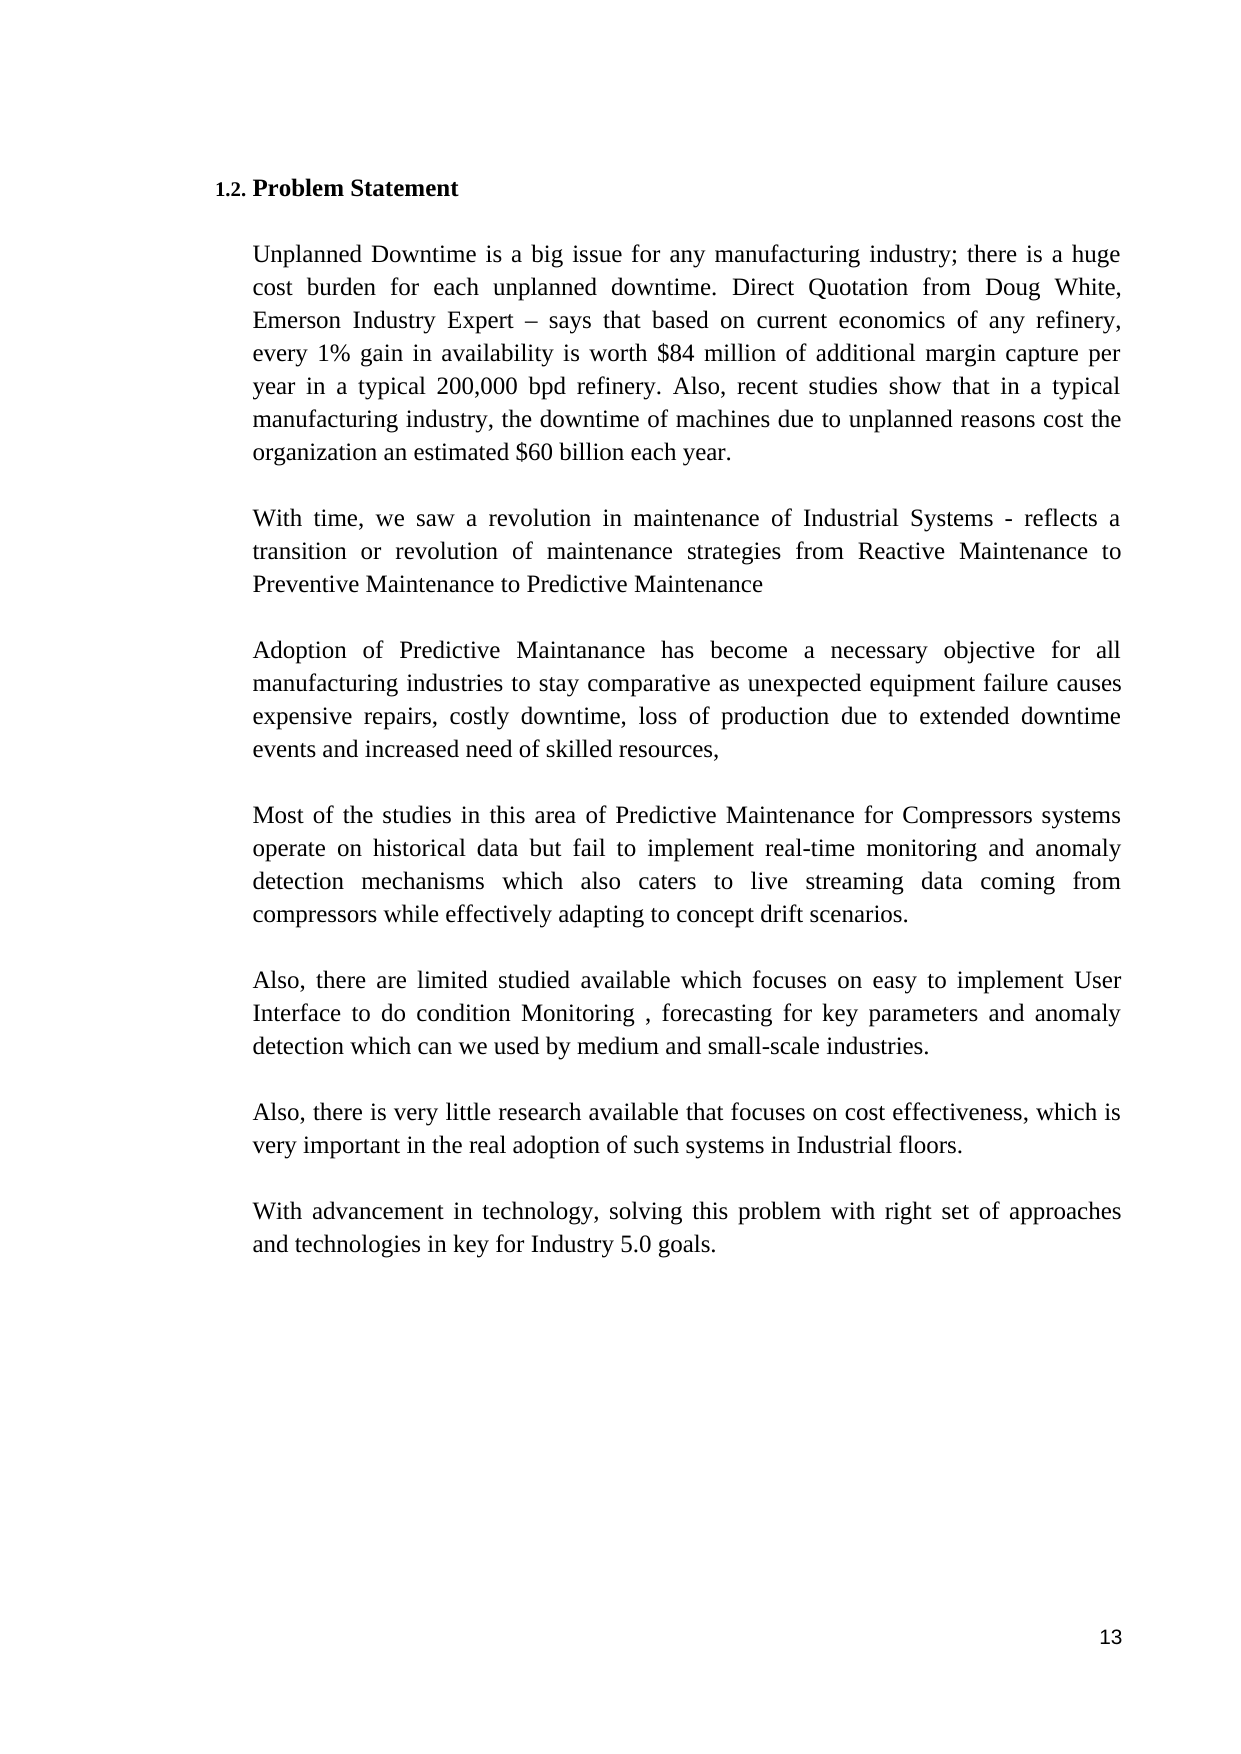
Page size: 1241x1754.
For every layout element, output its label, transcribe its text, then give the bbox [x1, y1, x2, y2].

text Most of the studies in this area of Predictive Maintenance for Compressors systems operate on historical data but fail to implement real-time monitoring and anomaly detection mechanisms which also caters to live streaming data coming from compressors while effectively adapting to concept drift scenarios. [252, 800, 1122, 928]
subtitle Problem Statement [215, 173, 1122, 201]
text Adoption of Predictive Maintanance has become a necessary objective for all manufacturing industries to stay comparative as unexpected equipment failure causes expensive repairs, costly downtime, loss of production due to extended downtime events and increased need of skilled resources, [252, 635, 1122, 763]
text Unplanned Downtime is a big issue for any manufacturing industry; there is a huge cost burden for each unplanned downtime. Direct Quotation from Doug White, Emerson Industry Expert – says that based on current economics of any refinery, every 1% gain in availability is worth $84 million of additional margin capture per year in a typical 200,000 bpd refinery. Also, recent studies show that in a typical manufacturing industry, the downtime of machines due to unplanned reasons cost the organization an estimated $60 billion each year. [252, 239, 1122, 466]
text With time, we saw a revolution in maintenance of Industrial Systems - reflects a transition or revolution of maintenance strategies from Reactive Maintenance to Preventive Maintenance to Predictive Maintenance [252, 503, 1122, 598]
text With advancement in technology, solving this problem with right set of approaches and technologies in key for Industry 5.0 goals. [252, 1196, 1122, 1258]
text Also, there are limited studied available which focuses on easy to implement User Interface to do condition Monitoring , forecasting for key parameters and anomaly detection which can we used by medium and small-scale industries. [252, 965, 1122, 1060]
text Also, there is very little research available that focuses on cost effectiveness, which is very important in the real adoption of such systems in Industrial floors. [252, 1097, 1122, 1159]
